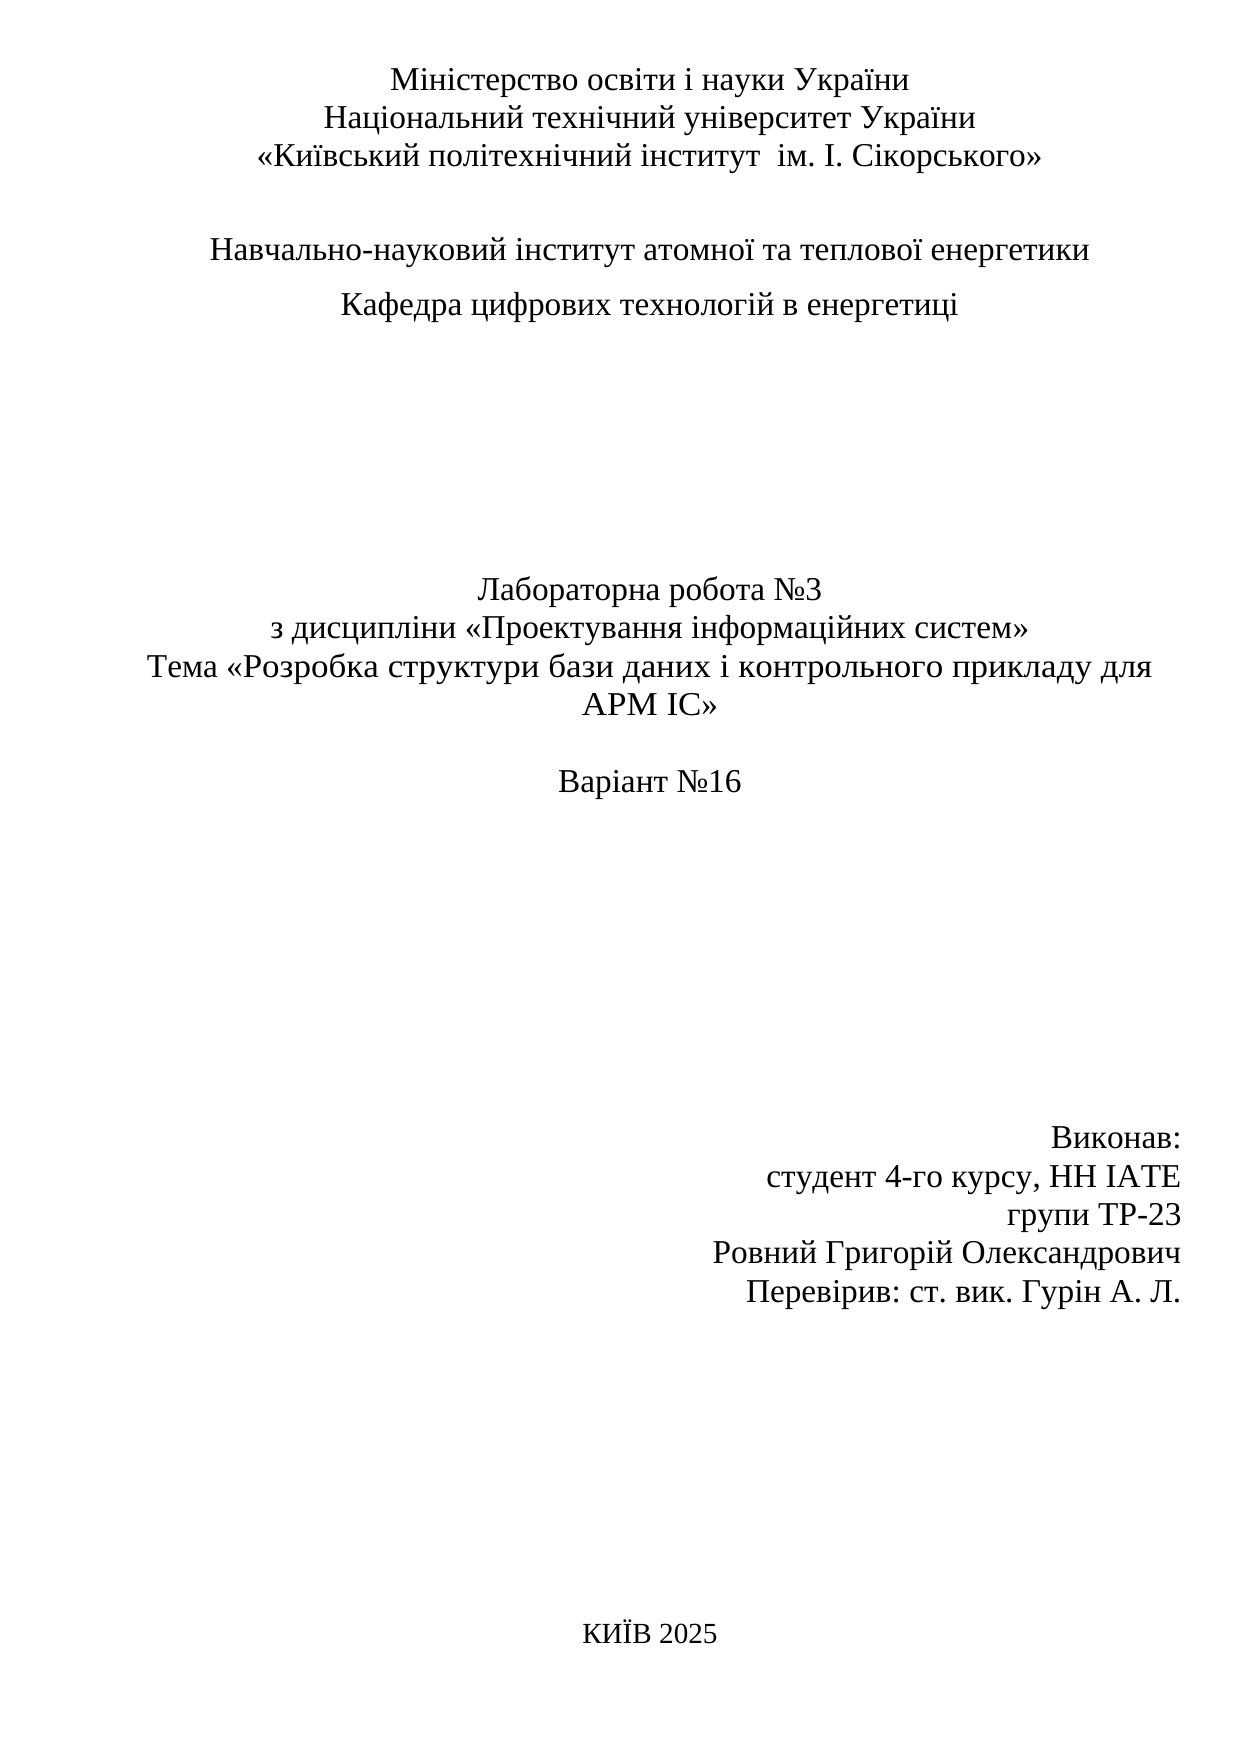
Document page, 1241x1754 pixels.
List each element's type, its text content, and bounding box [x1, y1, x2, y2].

text Перевірив: ст. вик. Гурін А. Л. [118, 1271, 1181, 1309]
text Ровний Григорій Олександрович [118, 1233, 1181, 1271]
text студент 4-го курсу, НН ІАТЕ [118, 1156, 1181, 1194]
text «Київський політехнічний інститут ім. І. Сікорського» [118, 136, 1181, 174]
text Міністерство освіти і науки України Національний технічний університет України [118, 59, 1181, 136]
text Виконав: [118, 1118, 1181, 1156]
text Лабораторна робота №3 [118, 569, 1181, 608]
text з дисципліни «Проектування інформаційних систем» [118, 608, 1181, 646]
text Тема «Розробка структури бази даних і контрольного прикладу для АРМ ІС» [118, 646, 1181, 723]
text групи ТР-23 [118, 1194, 1181, 1233]
text Навчально-науковий інститут атомної та теплової енергетики [118, 229, 1181, 267]
text КИЇВ 2025 [118, 1616, 1181, 1649]
text Варіант №16 [118, 761, 1181, 799]
text Кафедра цифрових технологій в енергетиці [118, 284, 1181, 322]
